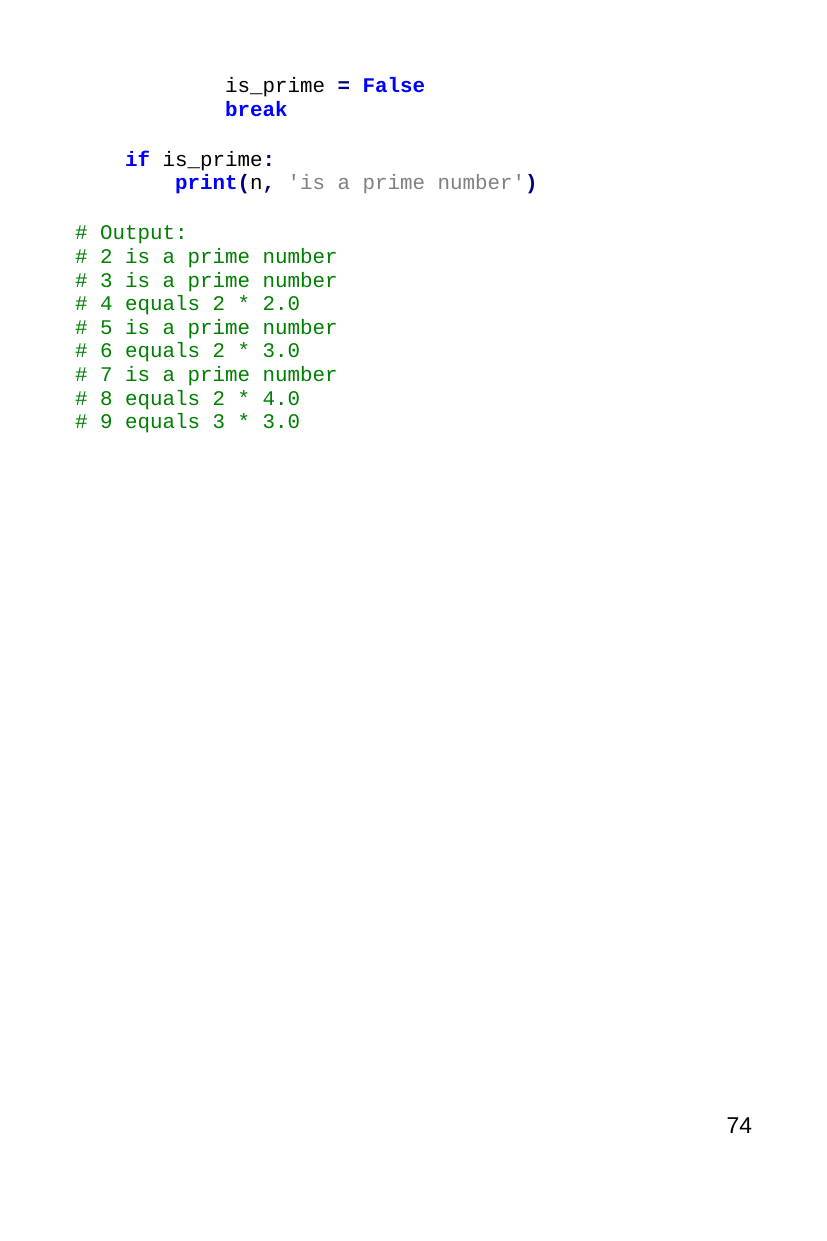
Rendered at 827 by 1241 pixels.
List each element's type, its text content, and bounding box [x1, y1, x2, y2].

text # 7 is a prime number [75, 364, 752, 388]
text # 6 equals 2 * 3.0 [75, 341, 752, 364]
text break [75, 99, 752, 122]
text print(n, 'is a prime number') [75, 172, 752, 196]
text # 4 equals 2 * 2.0 [75, 293, 752, 317]
text # 5 is a prime number [75, 317, 752, 341]
text if is_prime: [75, 149, 752, 172]
text # 3 is a prime number [75, 269, 752, 293]
text # Output: [75, 222, 752, 246]
text # 2 is a prime number [75, 246, 752, 269]
text # 8 equals 2 * 4.0 [75, 388, 752, 411]
text # 9 equals 3 * 3.0 [75, 411, 752, 435]
text is_prime = False [75, 75, 752, 99]
